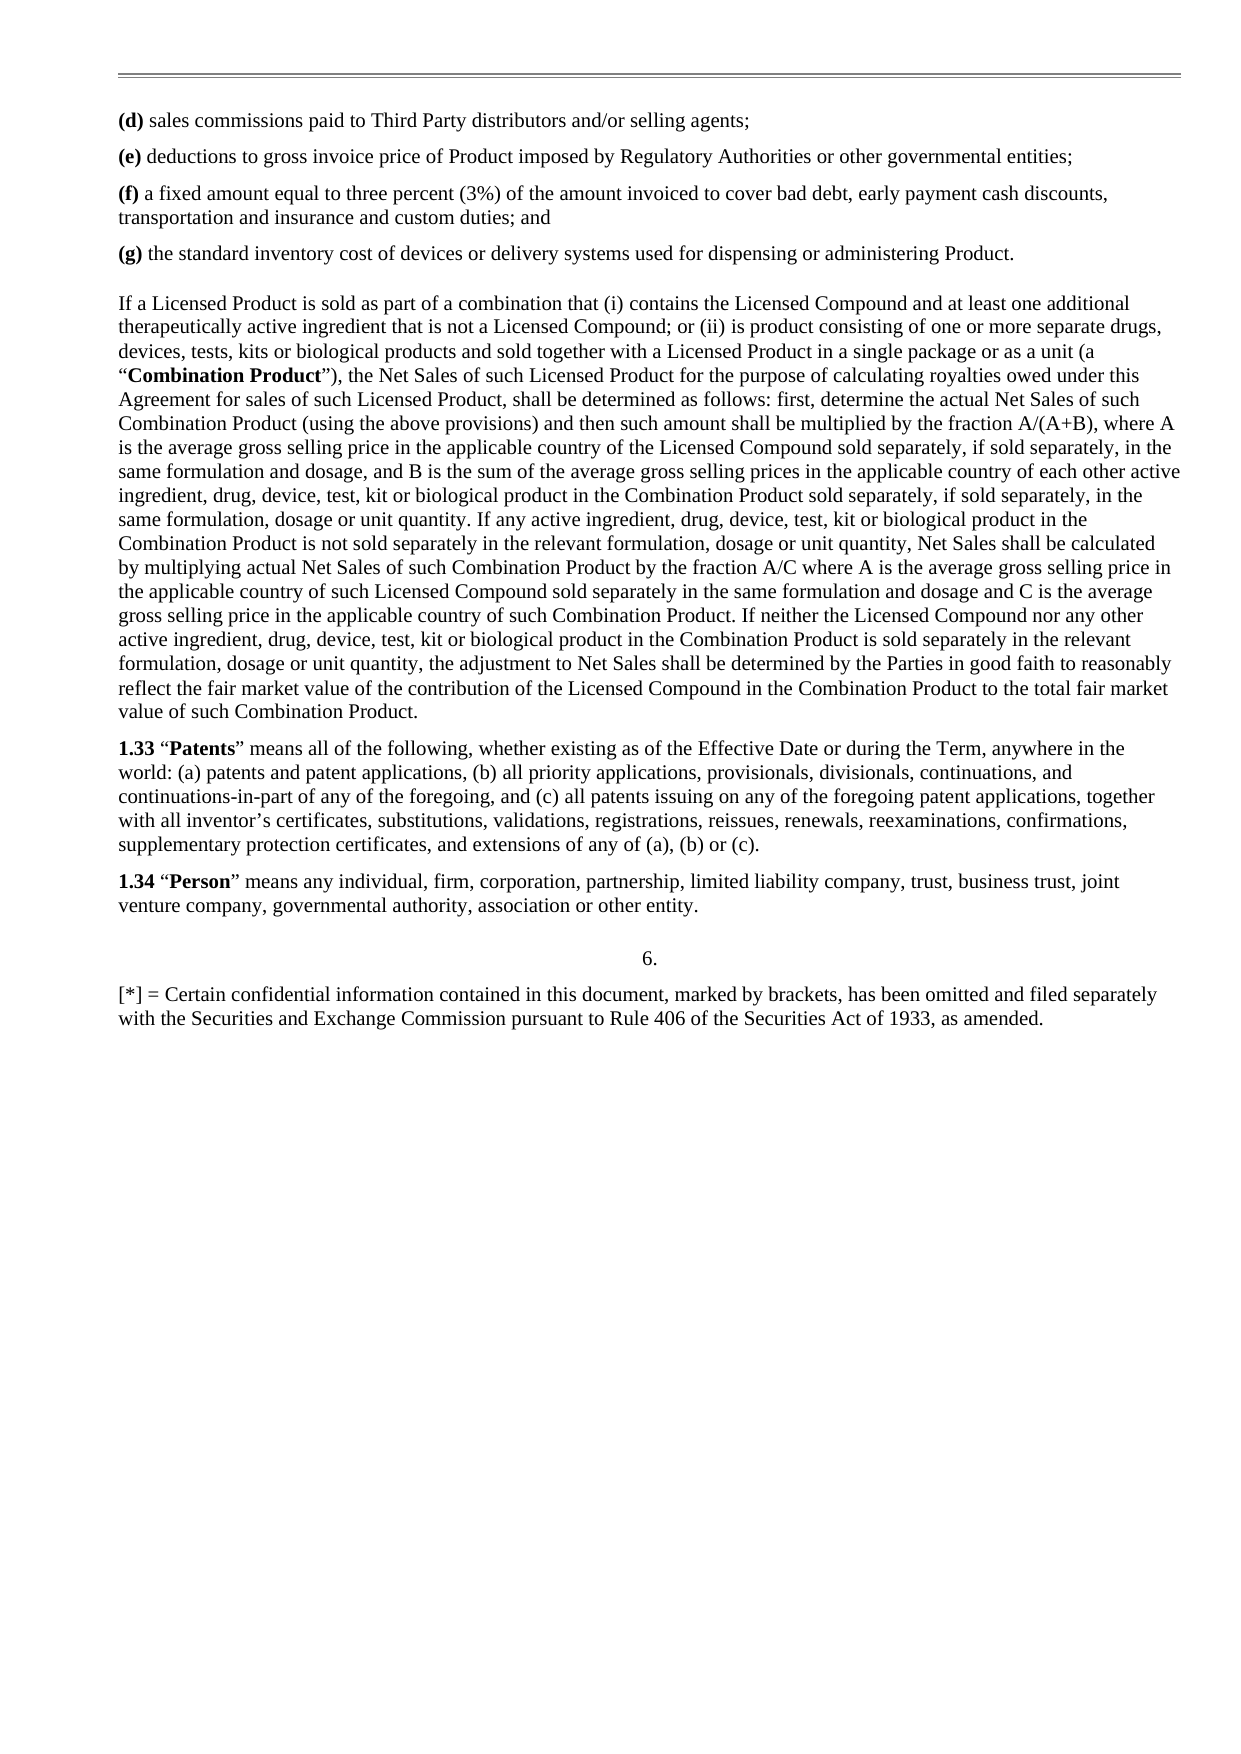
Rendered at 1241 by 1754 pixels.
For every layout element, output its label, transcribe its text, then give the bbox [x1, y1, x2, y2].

text (e) deductions to gross invoice price of Product imposed by Regulatory Authorities or other governmental entities; [118, 144, 1181, 168]
text (f) a fixed amount equal to three percent (3%) of the amount invoiced to cover bad debt, early payment cash discounts, transportation and insurance and custom duties; and [118, 181, 1181, 229]
text If a Licensed Product is sold as part of a combination that (i) contains the Licensed Compound and at least one additional therapeutically active ingredient that is not a Licensed Compound; or (ii) is product consisting of one or more separate drugs, devices, tests, kits or biological products and sold together with a Licensed Product in a single package or as a unit (a “Combination Product”), the Net Sales of such Licensed Product for the purpose of calculating royalties owed under this Agreement for sales of such Licensed Product, shall be determined as follows: first, determine the actual Net Sales of such Combination Product (using the above provisions) and then such amount shall be multiplied by the fraction A/(A+B), where A is the average gross selling price in the applicable country of the Licensed Compound sold separately, if sold separately, in the same formulation and dosage, and B is the sum of the average gross selling prices in the applicable country of each other active ingredient, drug, device, test, kit or biological product in the Combination Product sold separately, if sold separately, in the same formulation, dosage or unit quantity. If any active ingredient, drug, device, test, kit or biological product in the Combination Product is not sold separately in the relevant formulation, dosage or unit quantity, Net Sales shall be calculated by multiplying actual Net Sales of such Combination Product by the fraction A/C where A is the average gross selling price in the applicable country of such Licensed Compound sold separately in the same formulation and dosage and C is the average gross selling price in the applicable country of such Combination Product. If neither the Licensed Compound nor any other active ingredient, drug, device, test, kit or biological product in the Combination Product is sold separately in the relevant formulation, dosage or unit quantity, the adjustment to Net Sales shall be determined by the Parties in good faith to reasonably reflect the fair market value of the contribution of the Licensed Compound in the Combination Product to the total fair market value of such Combination Product. [118, 290, 1181, 723]
text (g) the standard inventory cost of devices or delivery systems used for dispensing or administering Product. [118, 241, 1181, 265]
text 6. [118, 946, 1181, 970]
text [*] = Certain confidential information contained in this document, marked by brackets, has been omitted and filed separately with the Securities and Exchange Commission pursuant to Rule 406 of the Securities Act of 1933, as amended. [118, 982, 1181, 1030]
text 1.33 “Patents” means all of the following, whether existing as of the Effective Date or during the Term, anywhere in the world: (a) patents and patent applications, (b) all priority applications, provisionals, divisionals, continuations, and continuations-in-part of any of the foregoing, and (c) all patents issuing on any of the foregoing patent applications, together with all inventor’s certificates, substitutions, validations, registrations, reissues, renewals, reexaminations, confirmations, supplementary protection certificates, and extensions of any of (a), (b) or (c). [118, 736, 1181, 856]
text (d) sales commissions paid to Third Party distributors and/or selling agents; [118, 108, 1181, 132]
text 1.34 “Person” means any individual, firm, corporation, partnership, limited liability company, trust, business trust, joint venture company, governmental authority, association or other entity. [118, 869, 1181, 917]
